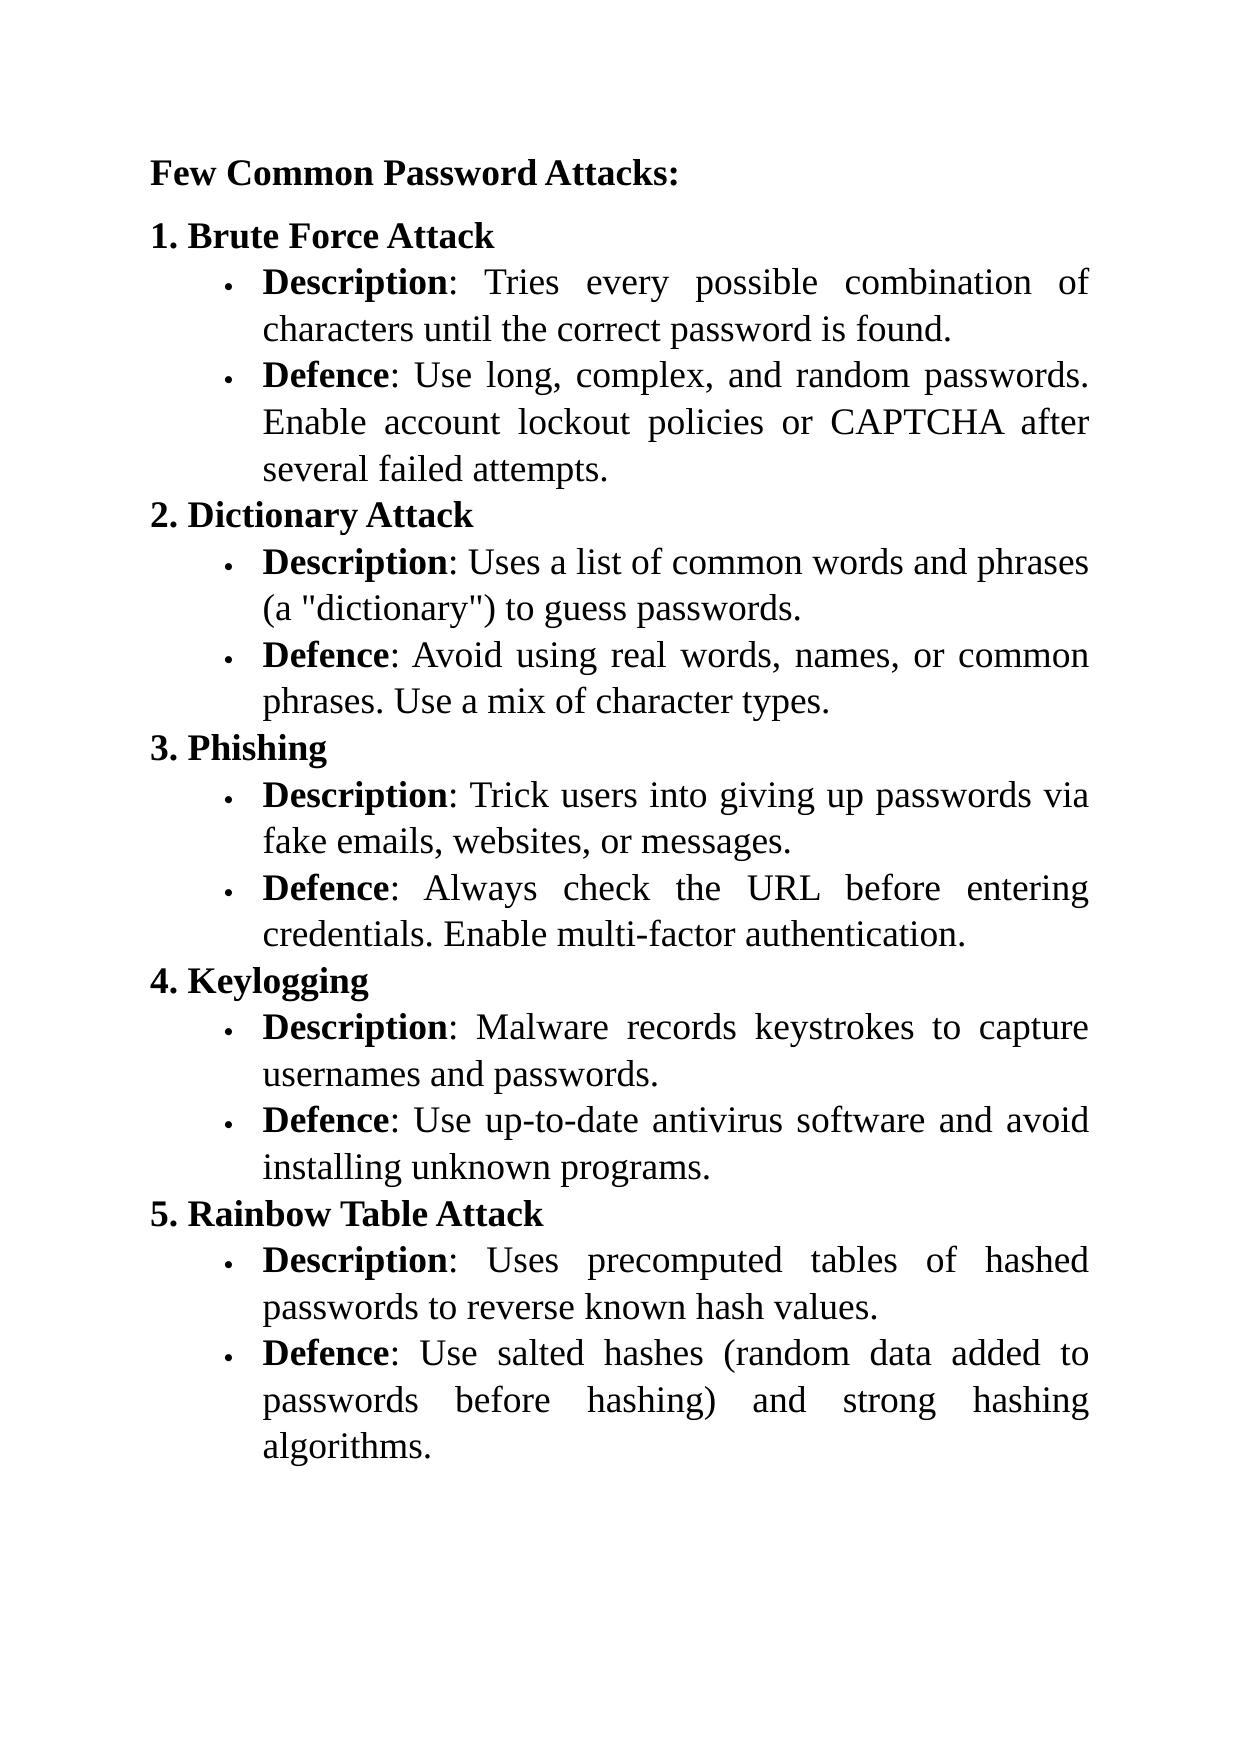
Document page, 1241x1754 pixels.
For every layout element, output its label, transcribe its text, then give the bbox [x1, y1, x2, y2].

list Description: Tries every possible combination of characters until the correct password is found. [225, 260, 1090, 349]
list Defence: Use up-to-date antivirus software and avoid installing unknown programs. [225, 1098, 1090, 1188]
list Defence: Use salted hashes (random data added to passwords before hashing) and strong hashing algorithms. [225, 1331, 1090, 1467]
list Description: Malware records keystrokes to capture usernames and passwords. [225, 1005, 1090, 1094]
list Phishing [150, 725, 1090, 768]
list Keylogging [150, 958, 1090, 1001]
list Description: Trick users into giving up passwords via fake emails, websites, or messages. [225, 772, 1090, 862]
list Defence: Use long, complex, and random passwords. Enable account lockout policies or CAPTCHA after several failed attempts. [225, 353, 1090, 489]
text Few Common Password Attacks: [150, 150, 1090, 193]
list Defence: Avoid using real words, names, or common phrases. Use a mix of character types. [225, 632, 1090, 722]
list Dictionary Attack [150, 493, 1090, 536]
list Brute Force Attack [150, 213, 1090, 256]
list Description: Uses a list of common words and phrases (a "dictionary") to guess passwords. [225, 539, 1090, 629]
list Defence: Always check the URL before entering credentials. Enable multi-factor authentication. [225, 865, 1090, 955]
list Rainbow Table Attack [150, 1191, 1090, 1234]
list Description: Uses precomputed tables of hashed passwords to reverse known hash values. [225, 1238, 1090, 1327]
